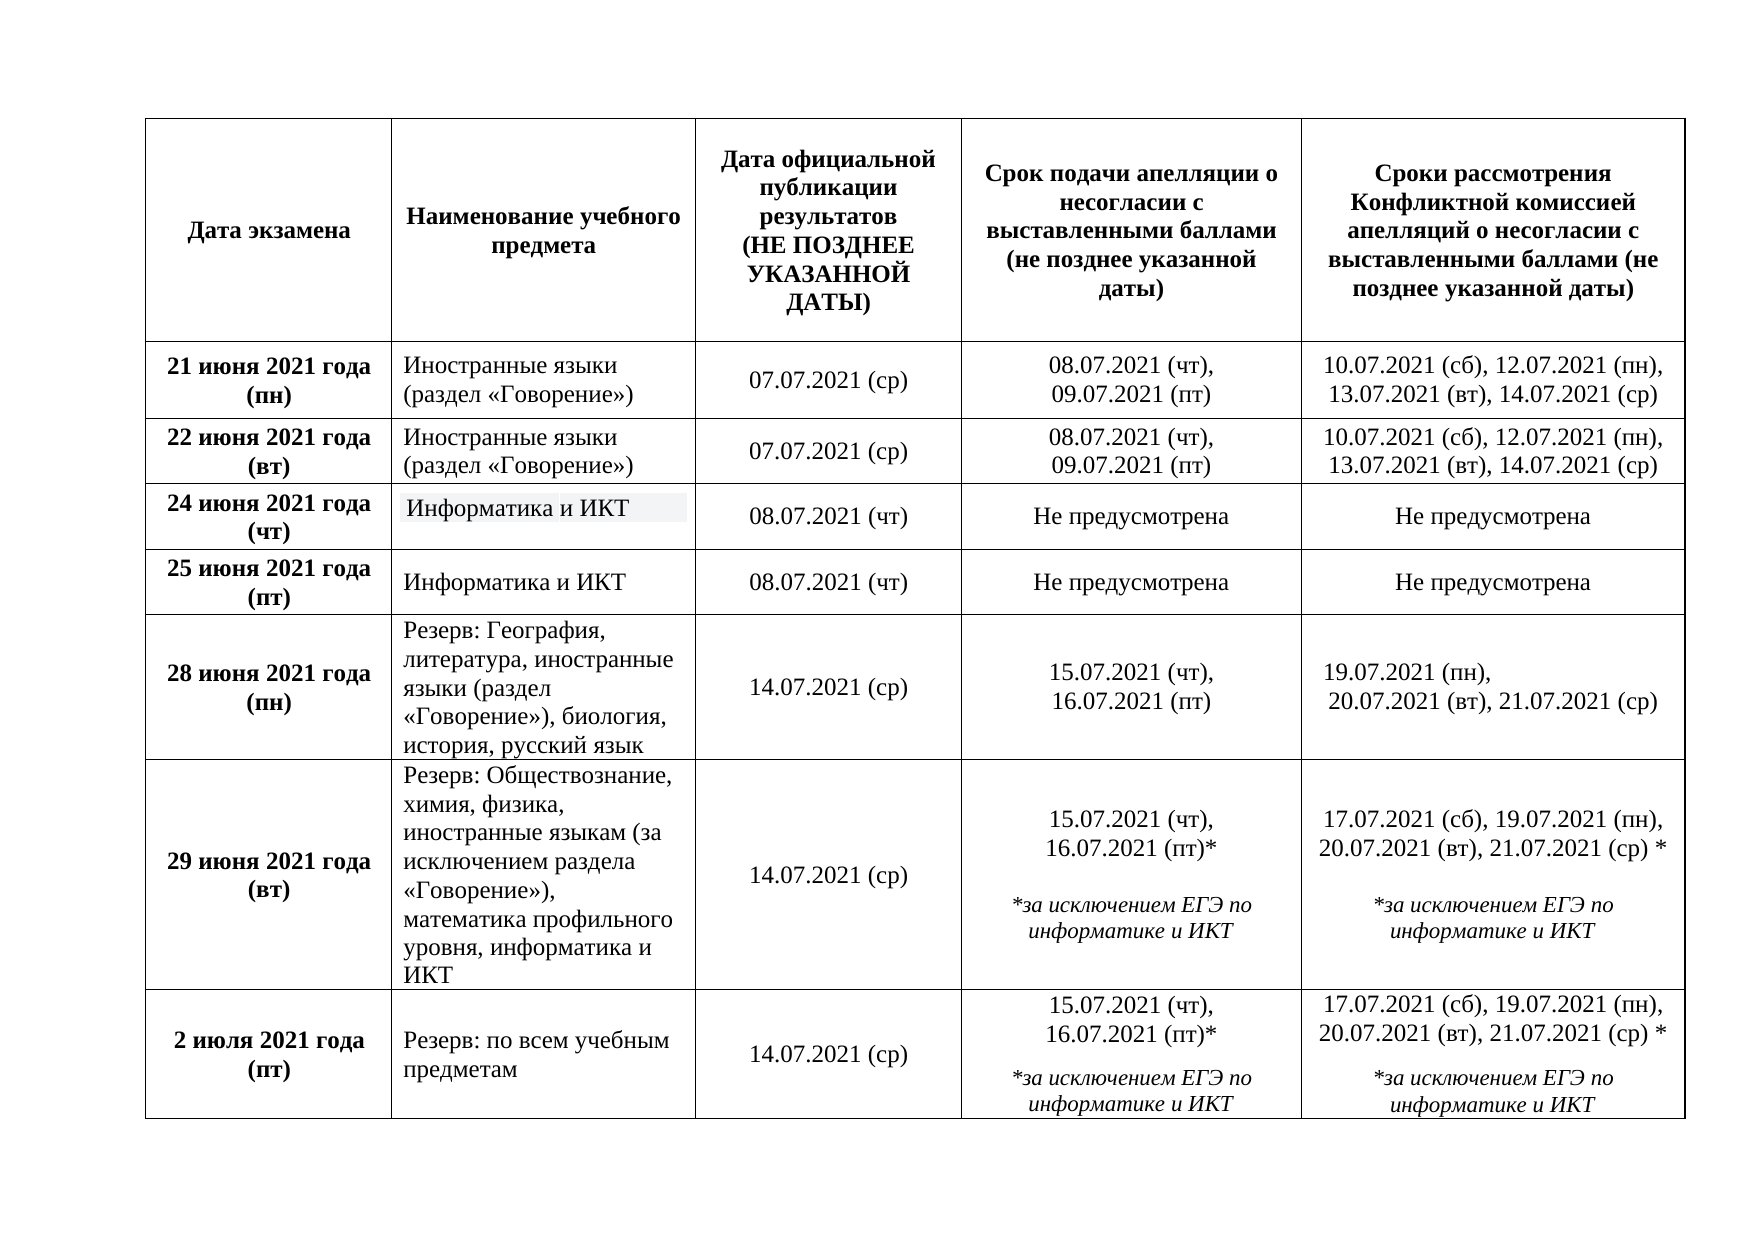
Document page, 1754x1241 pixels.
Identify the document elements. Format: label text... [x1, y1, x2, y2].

table_cell 28 июня 2021 года (пн) [146, 615, 391, 759]
table_header Срок подачи апелляции о несогласии с выставленными баллами (не позднее указанной даты) [962, 119, 1301, 341]
table_cell 19.07.2021 (пн), 20.07.2021 (вт), 21.07.2021 (ср) [1302, 615, 1684, 759]
table_cell 17.07.2021 (сб), 19.07.2021 (пн), 20.07.2021 (вт), 21.07.2021 (ср) * *за исключением ЕГЭ по информатике и ИКТ [1302, 990, 1684, 1118]
table_cell 10.07.2021 (сб), 12.07.2021 (пн), 13.07.2021 (вт), 14.07.2021 (ср) [1302, 419, 1684, 483]
table_header Дата экзамена [146, 119, 391, 341]
table_cell 21 июня 2021 года (пн) [146, 342, 391, 417]
table_cell 14.07.2021 (ср) [696, 990, 961, 1118]
table_cell Не предусмотрена [1302, 550, 1684, 614]
table_cell 10.07.2021 (сб), 12.07.2021 (пн), 13.07.2021 (вт), 14.07.2021 (ср) [1302, 342, 1684, 417]
table_cell 07.07.2021 (ср) [696, 342, 961, 417]
table_cell 14.07.2021 (ср) [696, 760, 961, 989]
table_cell 24 июня 2021 года (чт) [146, 484, 391, 548]
table_cell 22 июня 2021 года (вт) [146, 419, 391, 483]
table_cell Иностранные языки (раздел «Говорение») [392, 419, 695, 483]
table_cell Информатика и ИКТ [392, 484, 695, 548]
table_cell Не предусмотрена [962, 550, 1301, 614]
table_cell Информатика и ИКТ [392, 550, 695, 614]
table_cell 15.07.2021 (чт), 16.07.2021 (пт)* *за исключением ЕГЭ по информатике и ИКТ [962, 990, 1301, 1118]
table_cell 07.07.2021 (ср) [696, 419, 961, 483]
table_cell 29 июня 2021 года (вт) [146, 760, 391, 989]
table_cell 2 июля 2021 года (пт) [146, 990, 391, 1118]
table_cell 15.07.2021 (чт), 16.07.2021 (пт)* *за исключением ЕГЭ по информатике и ИКТ [962, 760, 1301, 989]
table_cell 08.07.2021 (чт) [696, 484, 961, 548]
table_cell Иностранные языки (раздел «Говорение») [392, 342, 695, 417]
table_cell Резерв: Обществознание, химия, физика, иностранные языкам (за исключением раздела «Говорение»), математика профильного уровня, информатика и ИКТ [392, 760, 695, 989]
table_cell 08.07.2021 (чт), 09.07.2021 (пт) [962, 342, 1301, 417]
table_cell 14.07.2021 (ср) [696, 615, 961, 759]
table_cell 15.07.2021 (чт), 16.07.2021 (пт) [962, 615, 1301, 759]
table_cell Резерв: по всем учебным предметам [392, 990, 695, 1118]
table_cell 17.07.2021 (сб), 19.07.2021 (пн), 20.07.2021 (вт), 21.07.2021 (ср) * *за исключением ЕГЭ по информатике и ИКТ [1302, 760, 1684, 989]
table_cell Не предусмотрена [962, 484, 1301, 548]
table_header Наименование учебного предмета [392, 119, 695, 341]
table_cell Не предусмотрена [1302, 484, 1684, 548]
table_header Дата официальной публикации результатов (НЕ ПОЗДНЕЕ УКАЗАННОЙ ДАТЫ) [696, 119, 961, 341]
table_cell 25 июня 2021 года (пт) [146, 550, 391, 614]
table_cell 08.07.2021 (чт) [696, 550, 961, 614]
table_cell Резерв: География, литература, иностранные языки (раздел «Говорение»), биология, история, русский язык [392, 615, 695, 759]
table_cell 08.07.2021 (чт), 09.07.2021 (пт) [962, 419, 1301, 483]
table_header Сроки рассмотрения Конфликтной комиссией апелляций о несогласии с выставленными баллами (не позднее указанной даты) [1302, 119, 1684, 341]
